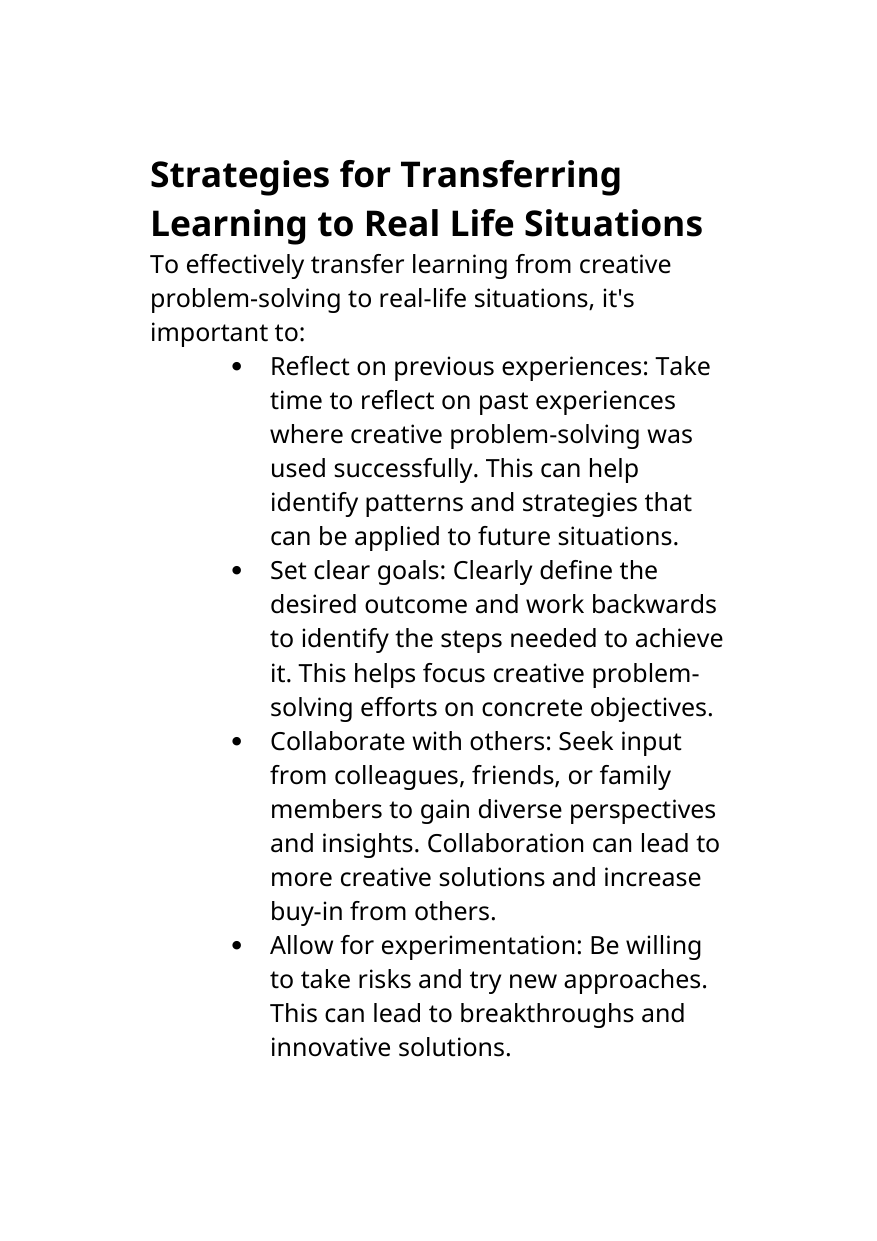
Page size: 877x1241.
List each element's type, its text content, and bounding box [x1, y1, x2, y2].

list Allow for experimentation: Be willing to take risks and try new approaches. This can lead to breakthroughs and innovative solutions. [232, 928, 727, 1064]
list Reflect on previous experiences: Take time to reflect on past experiences where creative problem-solving was used successfully. This can help identify patterns and strategies that can be applied to future situations. [232, 349, 727, 553]
text To effectively transfer learning from creative problem-solving to real-life situations, it's important to: [150, 246, 727, 349]
subtitle Strategies for Transferring Learning to Real Life Situations [150, 150, 727, 246]
list Set clear goals: Clearly define the desired outcome and work backwards to identify the steps needed to achieve it. This helps focus creative problem-solving efforts on concrete objectives. [232, 553, 727, 723]
list Collaborate with others: Seek input from colleagues, friends, or family members to gain diverse perspectives and insights. Collaboration can lead to more creative solutions and increase buy-in from others. [232, 723, 727, 928]
